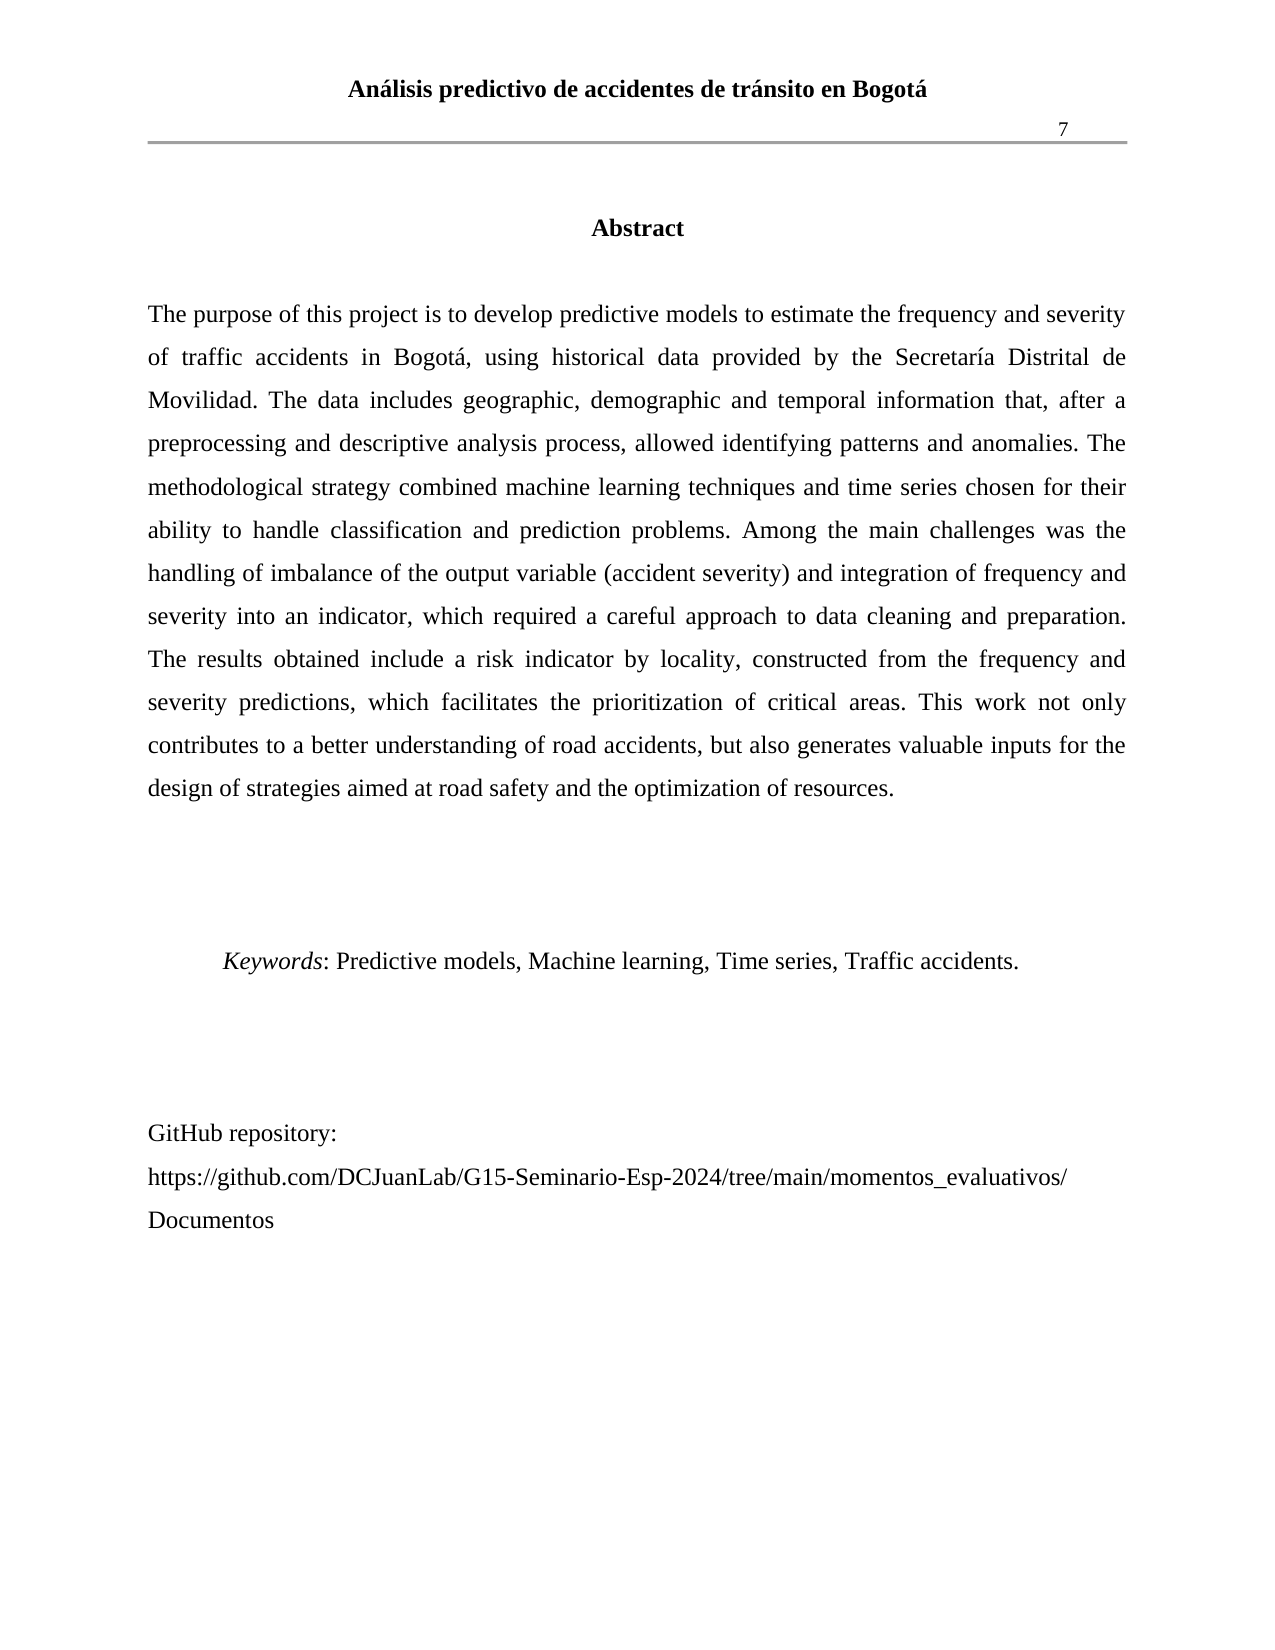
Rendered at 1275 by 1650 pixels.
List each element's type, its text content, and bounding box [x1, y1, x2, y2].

text https://github.com/DCJuanLab/G15-Seminario-Esp-2024/tree/main/momentos_evaluativos/Documentos [148, 1162, 1127, 1233]
text GitHub repository: [148, 1118, 1127, 1147]
text The purpose of this project is to develop predictive models to estimate the frequency and severity of traffic accidents in Bogotá, using historical data provided by the Secretaría Distrital de Movilidad. The data includes geographic, demographic and temporal information that, after a preprocessing and descriptive analysis process, allowed identifying patterns and anomalies. The methodological strategy combined machine learning techniques and time series chosen for their ability to handle classification and prediction problems. Among the main challenges was the handling of imbalance of the output variable (accident severity) and integration of frequency and severity into an indicator, which required a careful approach to data cleaning and preparation. The results obtained include a risk indicator by locality, constructed from the frequency and severity predictions, which facilitates the prioritization of critical areas. This work not only contributes to a better understanding of road accidents, but also generates valuable inputs for the design of strategies aimed at road safety and the optimization of resources. [148, 299, 1127, 802]
subtitle Abstract [148, 213, 1127, 242]
text Keywords: Predictive models, Machine learning, Time series, Traffic accidents. [148, 946, 1127, 975]
